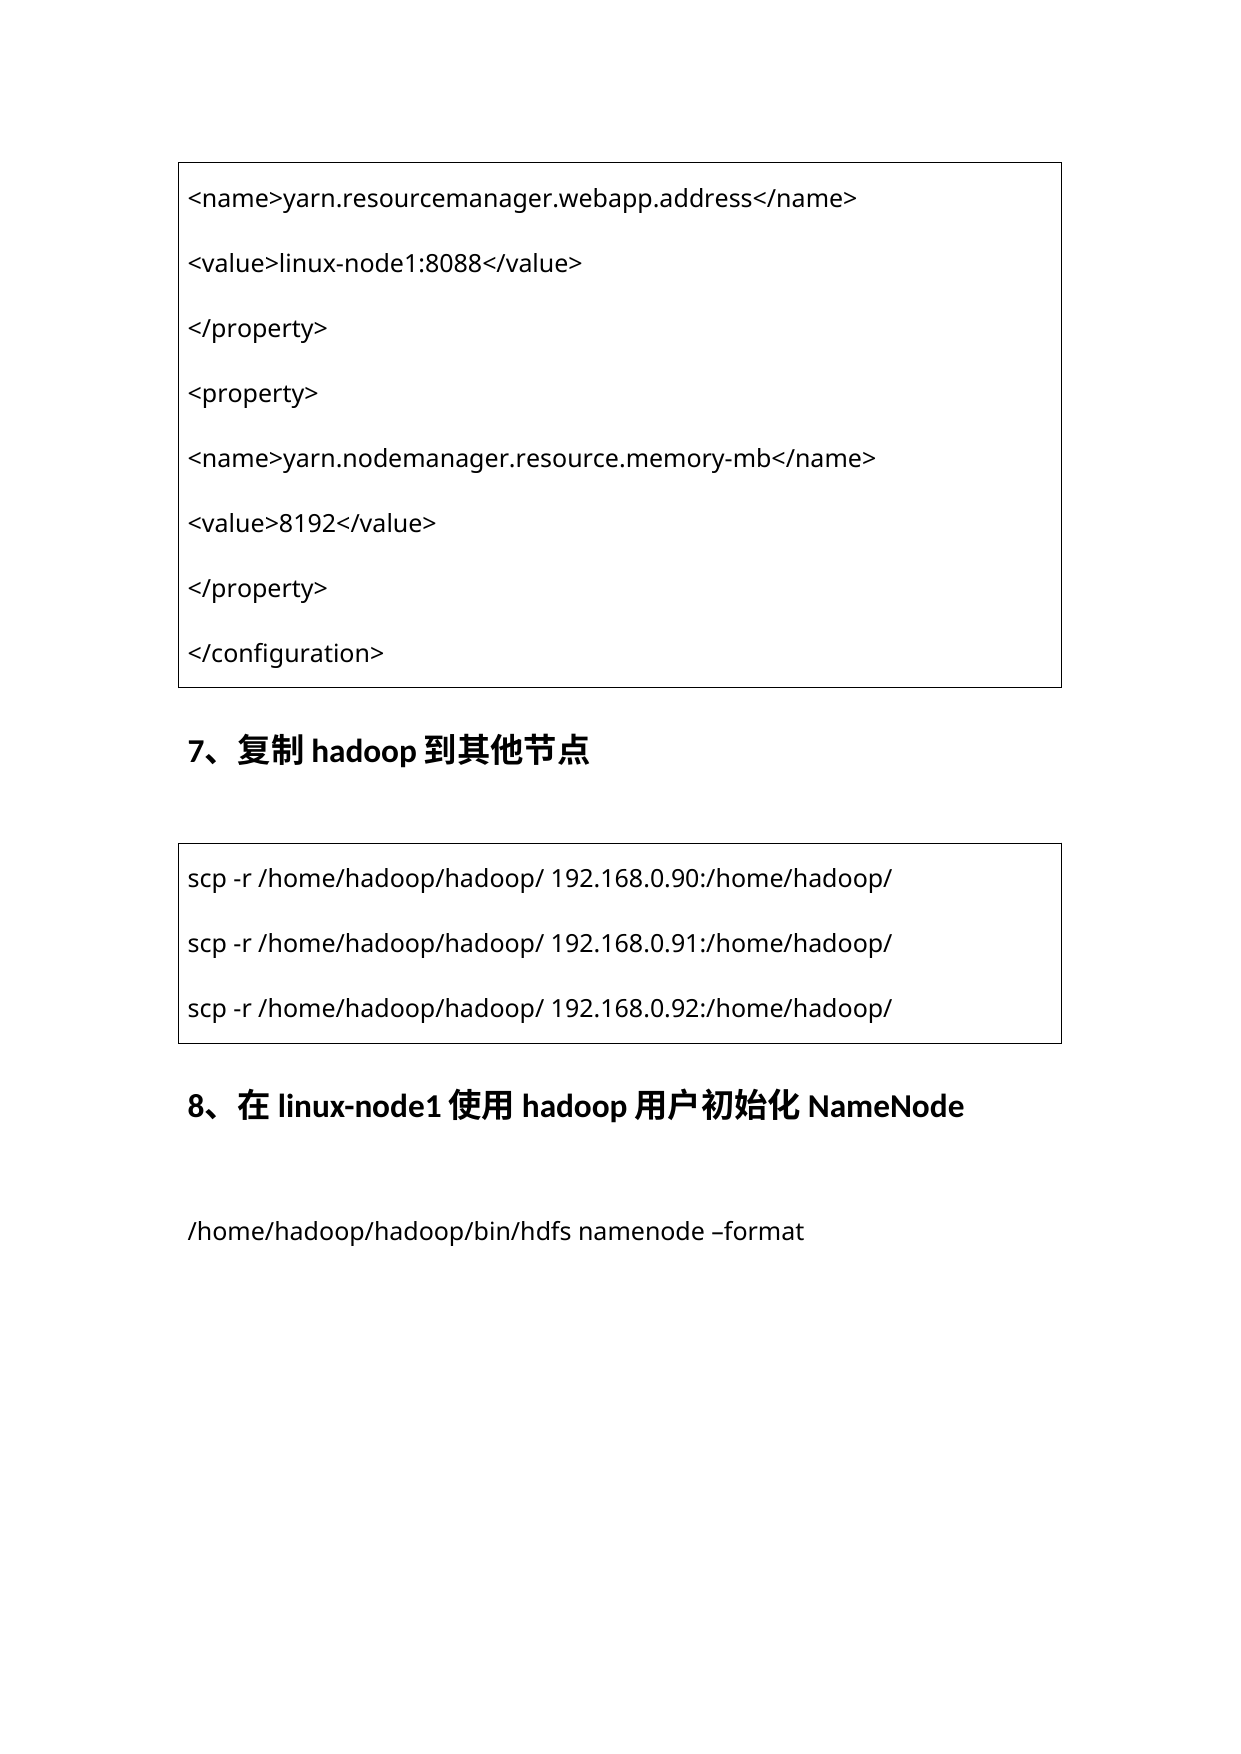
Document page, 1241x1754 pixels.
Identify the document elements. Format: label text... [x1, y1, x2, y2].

text scp -r /home/hadoop/hadoop/ 192.168.0.91:/home/hadoop/ [187, 911, 1053, 972]
text </property> [187, 555, 1053, 617]
text <value>8192</value> [187, 490, 1053, 555]
text <property> [187, 360, 1053, 425]
text /home/hadoop/hadoop/bin/hdfs namenode –format [187, 1198, 1053, 1263]
text </configuration> [179, 617, 1061, 687]
text scp -r /home/hadoop/hadoop/ 192.168.0.90:/home/hadoop/ [179, 844, 1061, 911]
text <name>yarn.nodemanager.resource.memory-mb</name> [187, 425, 1053, 490]
text <value>linux-node1:8088</value> [187, 230, 1053, 295]
text </property> [187, 295, 1053, 360]
subtitle 8、在linux-node1使用hadoop用户初始化NameNode [187, 1071, 1053, 1136]
text scp -r /home/hadoop/hadoop/ 192.168.0.92:/home/hadoop/ [179, 972, 1061, 1043]
text <name>yarn.resourcemanager.webapp.address</name> [179, 163, 1061, 230]
subtitle 7、复制hadoop到其他节点 [187, 715, 1053, 780]
